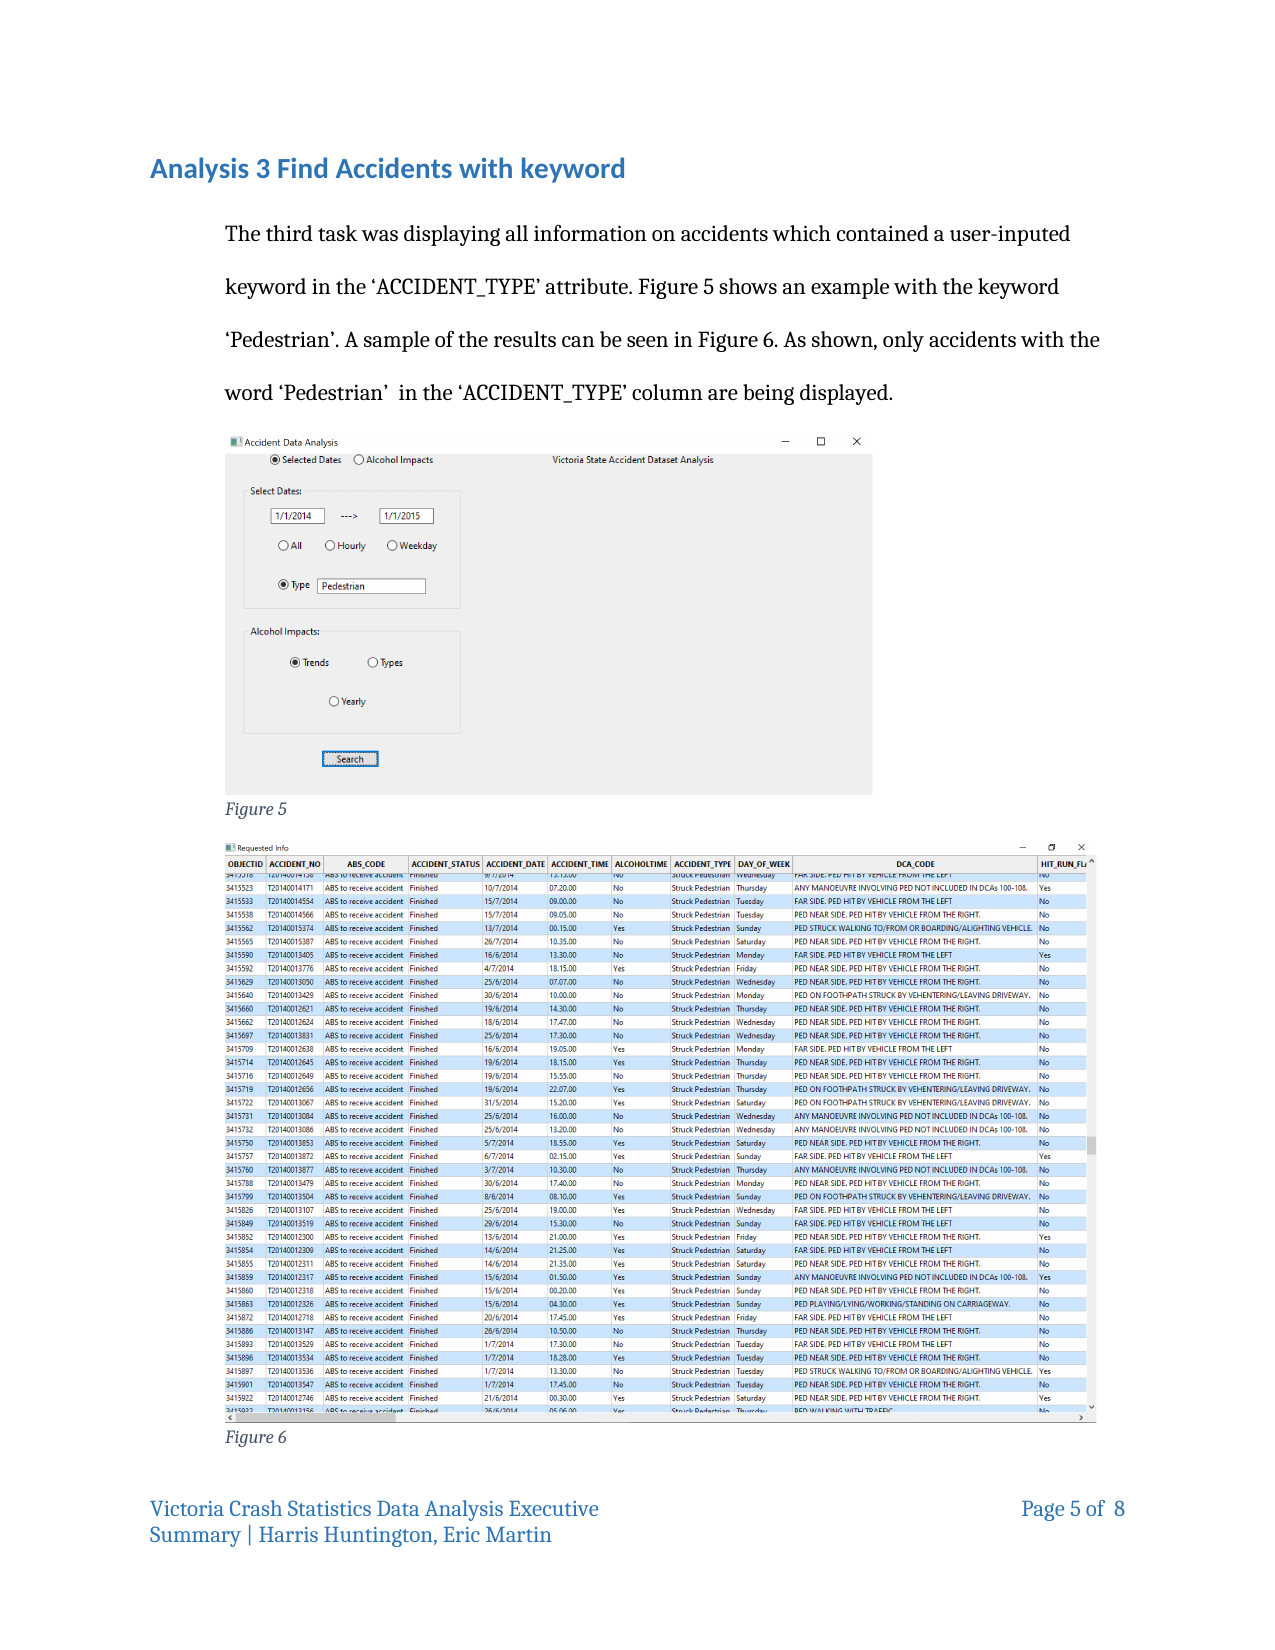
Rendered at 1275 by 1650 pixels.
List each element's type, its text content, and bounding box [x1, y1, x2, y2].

text The third task was displaying all information on accidents which contained a user-inputed keyword in the ‘ACCIDENT_TYPE’ attribute. Figure 5 shows an example with the keyword ‘Pedestrian’. A sample of the results can be seen in Figure 6. As shown, only accidents with the word ‘Pedestrian’ in the ‘ACCIDENT_TYPE’ column are being displayed. [225, 221, 1125, 406]
subtitle Analysis 3 Find Accidents with keyword [150, 150, 1125, 186]
picture [225, 841, 1097, 1423]
picture [225, 432, 873, 795]
